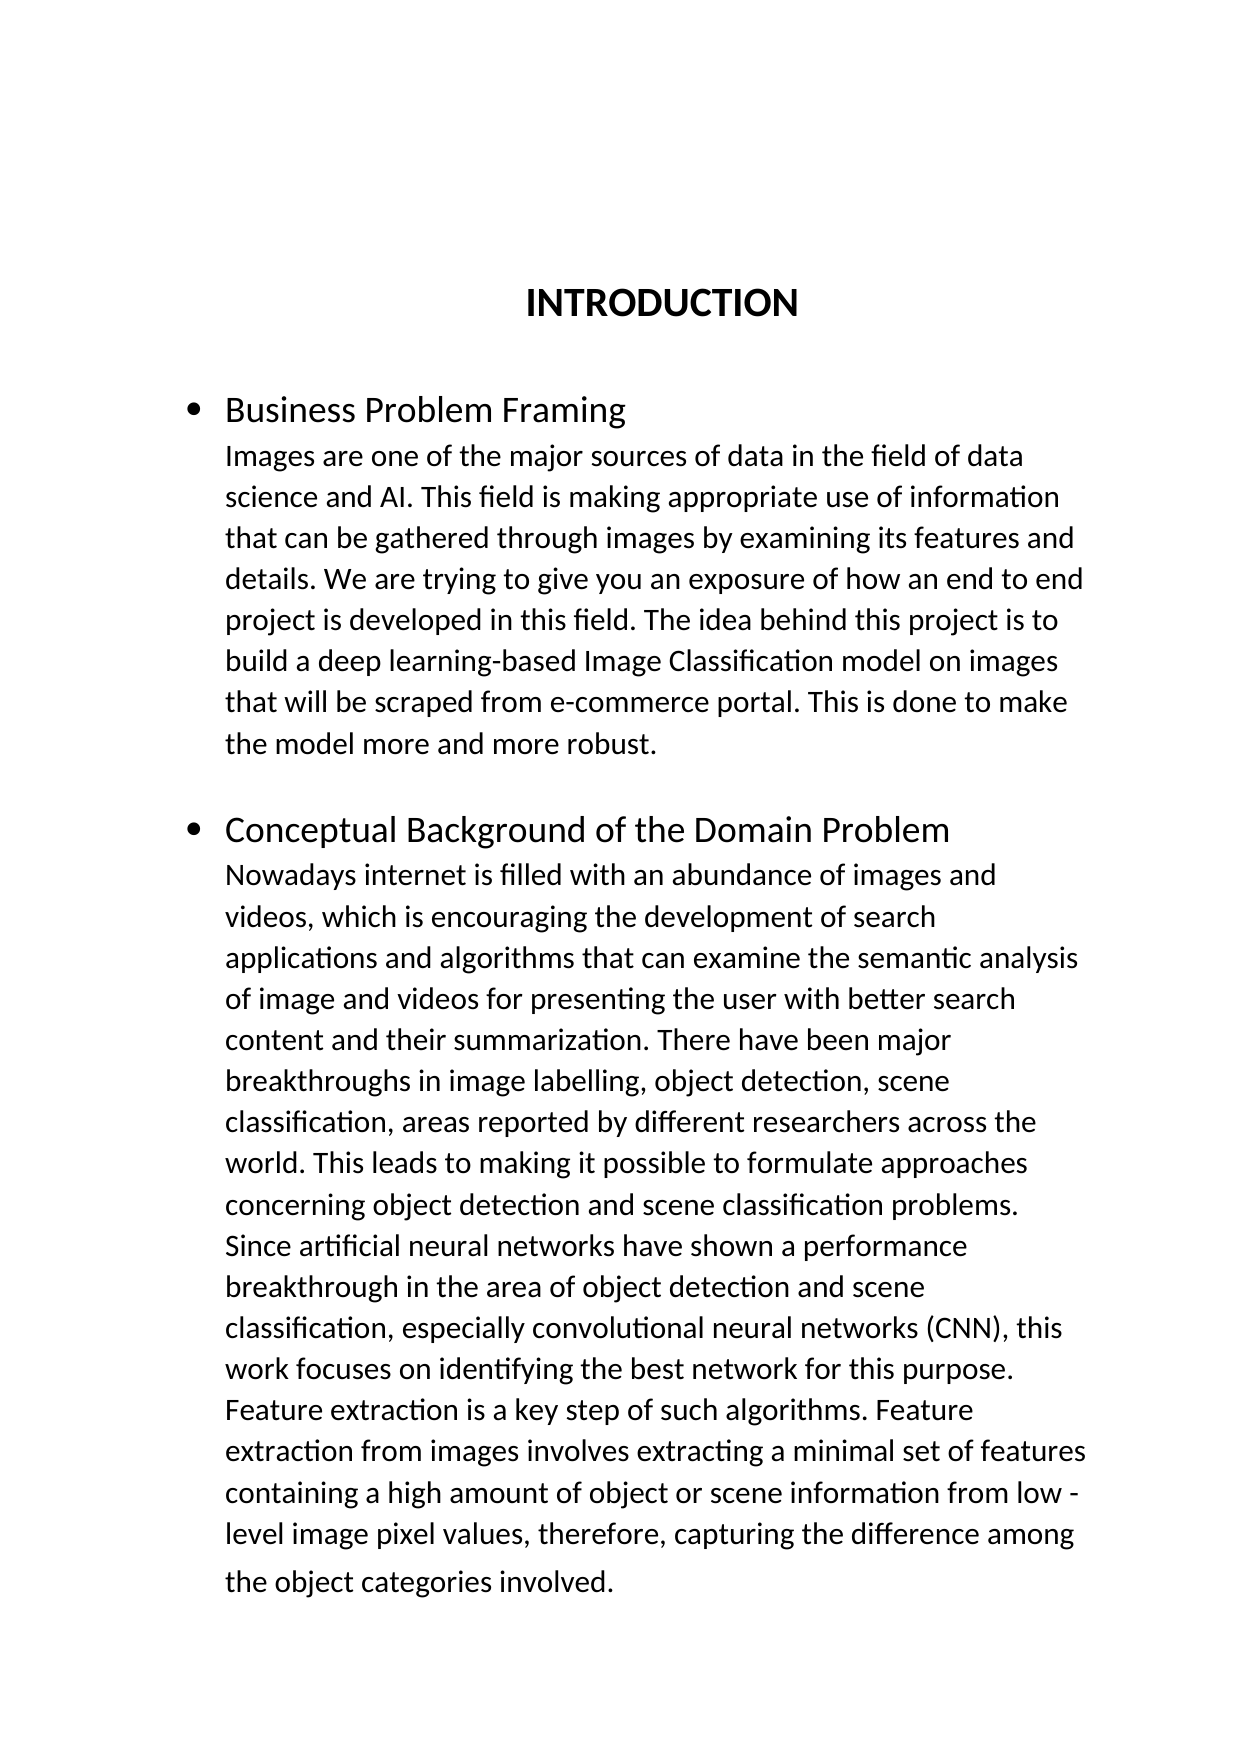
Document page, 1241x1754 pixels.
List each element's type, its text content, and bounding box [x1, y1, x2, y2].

list Business Problem Framing [187, 386, 1090, 432]
list Images are one of the major sources of data in the field of data science and AI. This field is making appropriate use of information that can be gathered through images by examining its features and details. We are trying to give you an exposure of how an end to end project is developed in this field. The idea behind this project is to build a deep learning-based Image Classification model on images that will be scraped from e-commerce portal. This is done to make the model more and more robust. [225, 436, 1090, 762]
list INTRODUCTION [225, 276, 1090, 327]
list Nowadays internet is filled with an abundance of images and videos, which is encouraging the development of search applications and algorithms that can examine the semantic analysis of image and videos for presenting the user with better search content and their summarization. There have been major breakthroughs in image labelling, object detection, scene classification, areas reported by different researchers across the world. This leads to making it possible to formulate approaches concerning object detection and scene classification problems. Since artificial neural networks have shown a performance breakthrough in the area of object detection and scene classification, especially convolutional neural networks (CNN), this work focuses on identifying the best network for this purpose. Feature extraction is a key step of such algorithms. Feature extraction from images involves extracting a minimal set of features containing a high amount of object or scene information from low -level image pixel values, therefore, capturing the difference among the object categories involved. [225, 856, 1090, 1601]
list Conceptual Background of the Domain Problem [187, 806, 1090, 852]
